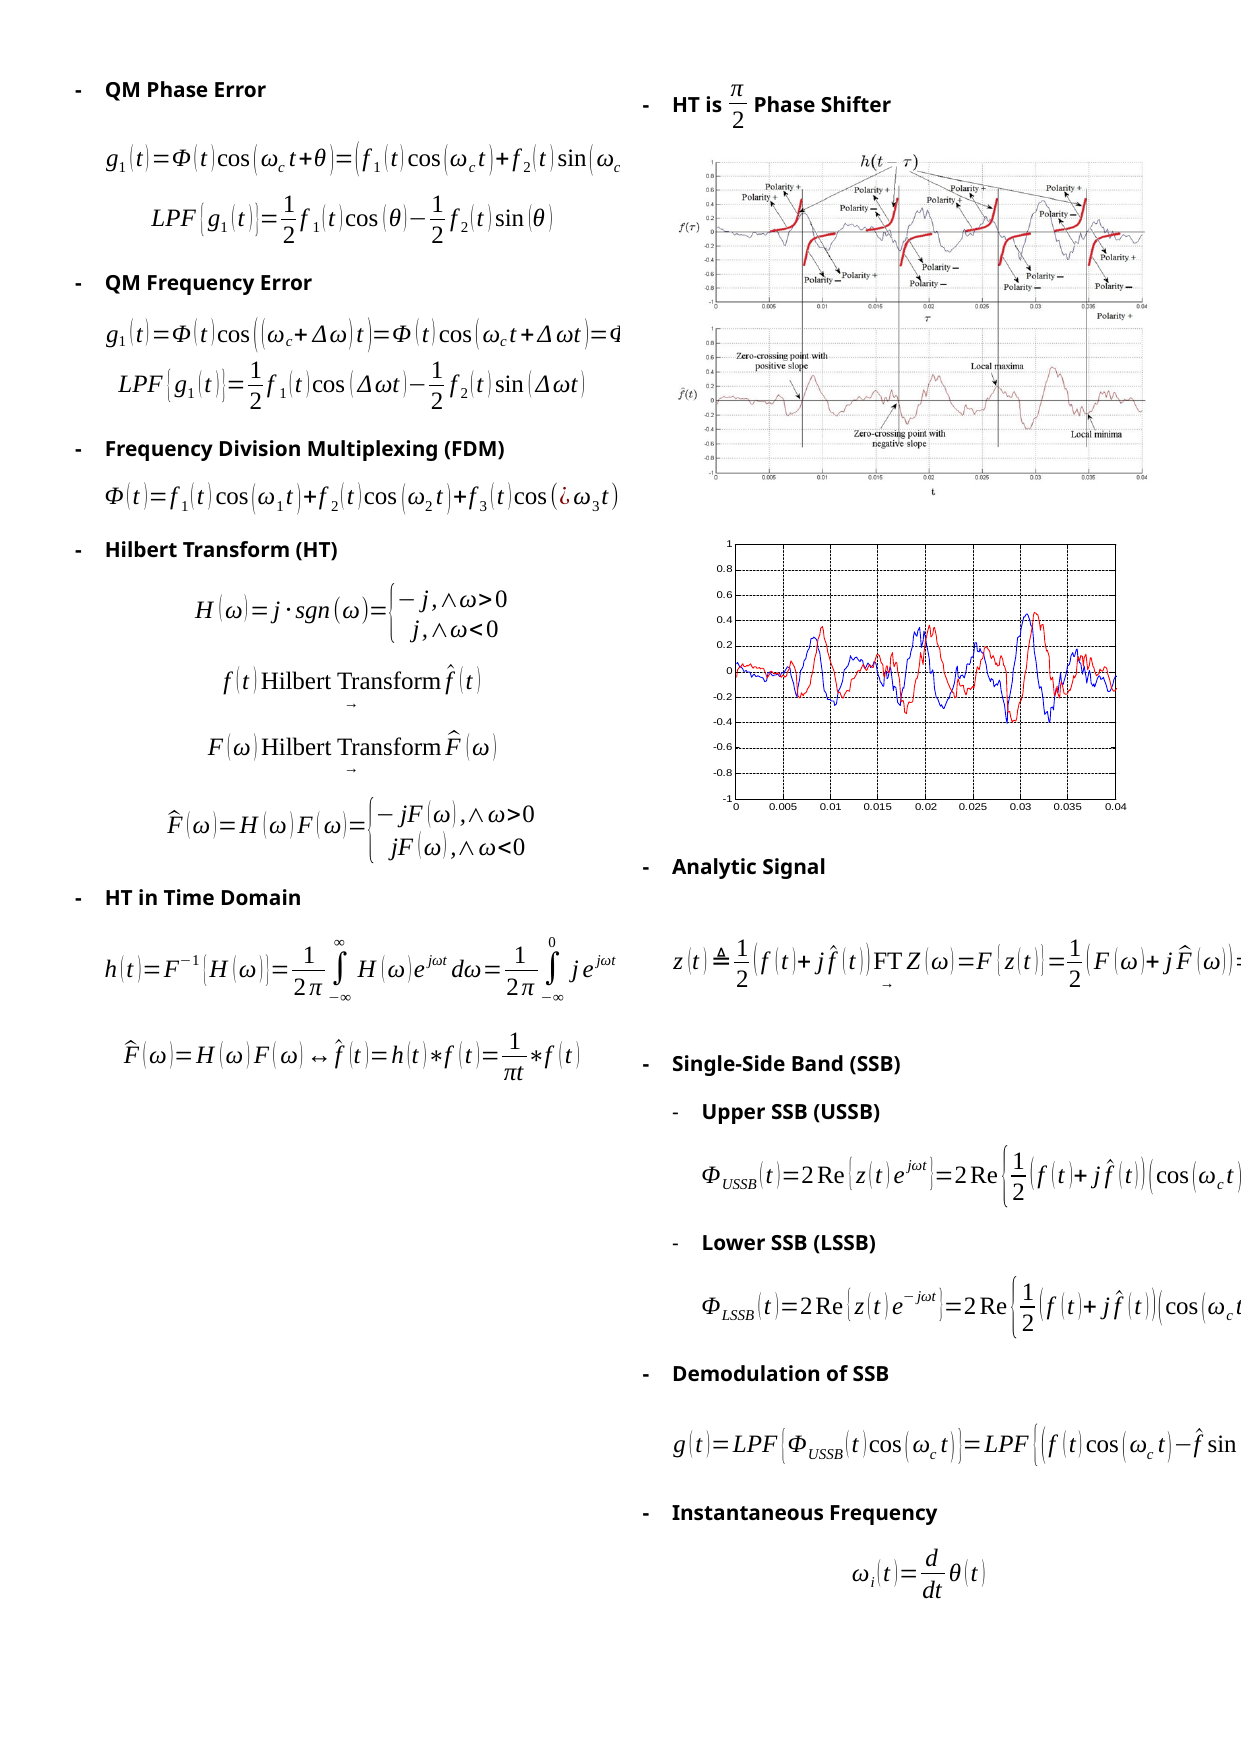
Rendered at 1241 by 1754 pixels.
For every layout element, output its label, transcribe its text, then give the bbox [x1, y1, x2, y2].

picture [671, 152, 1163, 503]
list HT in Time Domain [75, 883, 598, 912]
list QM Phase Error [75, 75, 598, 103]
list Single-Side Band (SSB) [642, 1049, 1165, 1078]
list Lower SSB (LSSB) [672, 1228, 1165, 1256]
list Analytic Signal [642, 852, 1165, 881]
list HT is Phase Shifter [642, 75, 1165, 134]
list Frequency Division Multiplexing (FDM) [75, 434, 598, 463]
list Demodulation of SSB [642, 1359, 1165, 1387]
list Upper SSB (USSB) [672, 1097, 1165, 1125]
list QM Frequency Error [75, 268, 598, 297]
list Instantaneous Frequency [642, 1498, 1165, 1526]
list Hilbert Transform (HT) [75, 535, 598, 563]
